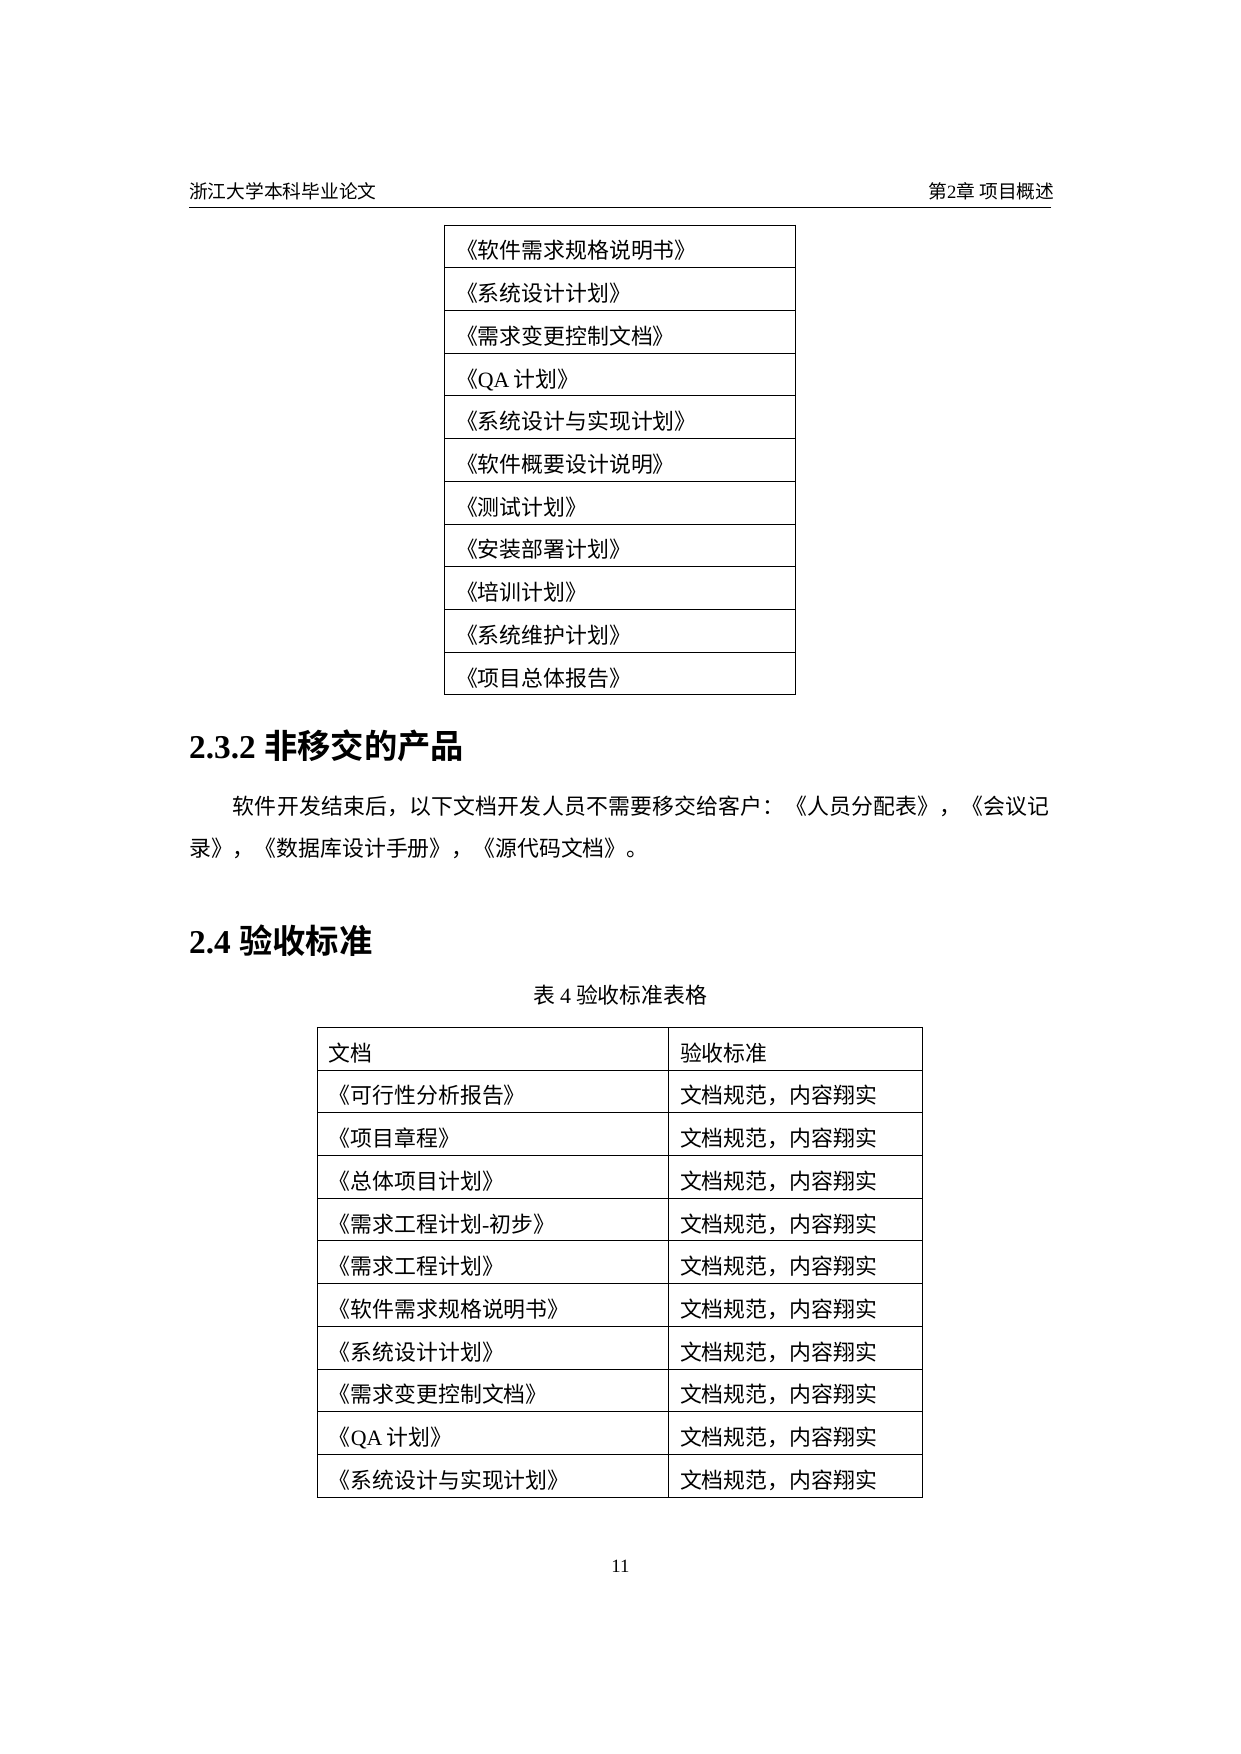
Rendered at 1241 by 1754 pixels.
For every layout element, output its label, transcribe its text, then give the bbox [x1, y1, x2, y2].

table_cell 《可行性分析报告》 [318, 1071, 668, 1112]
table_cell 《系统设计计划》 [318, 1327, 668, 1368]
table_header 验收标准 [669, 1028, 922, 1069]
table_cell 文档规范，内容翔实 [669, 1370, 922, 1411]
table_cell 《培训计划》 [445, 567, 795, 609]
table_cell 文档规范，内容翔实 [669, 1071, 922, 1112]
table_cell 文档规范，内容翔实 [669, 1156, 922, 1198]
table_cell 《系统维护计划》 [445, 610, 795, 652]
table_cell 文档规范，内容翔实 [669, 1199, 922, 1240]
text 软件开发结束后，以下文档开发人员不需要移交给客户：《人员分配表》，《会议记录》，《数据库设计手册》，《源代码文档》。 [189, 781, 1051, 864]
table_cell 《系统设计与实现计划》 [318, 1455, 668, 1497]
table_cell 《总体项目计划》 [318, 1156, 668, 1198]
text 非移交的产品 [189, 720, 1051, 768]
table_cell 《需求变更控制文档》 [318, 1370, 668, 1411]
table_cell 文档规范，内容翔实 [669, 1284, 922, 1326]
table_cell 《需求工程计划》 [318, 1241, 668, 1283]
table_cell 《需求工程计划-初步》 [318, 1199, 668, 1240]
table_cell 文档规范，内容翔实 [669, 1241, 922, 1283]
table_cell 《QA计划》 [318, 1412, 668, 1454]
table_cell 《软件概要设计说明》 [445, 439, 795, 481]
table_cell 《软件需求规格说明书》 [318, 1284, 668, 1326]
table_cell 文档规范，内容翔实 [669, 1327, 922, 1368]
table_cell 《系统设计与实现计划》 [445, 396, 795, 438]
table_cell 《QA计划》 [445, 354, 795, 395]
table_header 文档 [318, 1028, 668, 1069]
table_cell 《系统设计计划》 [445, 268, 795, 310]
table_cell 《测试计划》 [445, 482, 795, 523]
table_cell 文档规范，内容翔实 [669, 1113, 922, 1155]
table_cell 文档规范，内容翔实 [669, 1412, 922, 1454]
table_cell 《软件需求规格说明书》 [445, 226, 795, 267]
table_cell 文档规范，内容翔实 [669, 1455, 922, 1497]
table_cell 《需求变更控制文档》 [445, 311, 795, 353]
table_cell 《项目总体报告》 [445, 653, 795, 694]
table_cell 《项目章程》 [318, 1113, 668, 1155]
text 验收标准 [189, 914, 1051, 963]
table_cell 《安装部署计划》 [445, 525, 795, 566]
